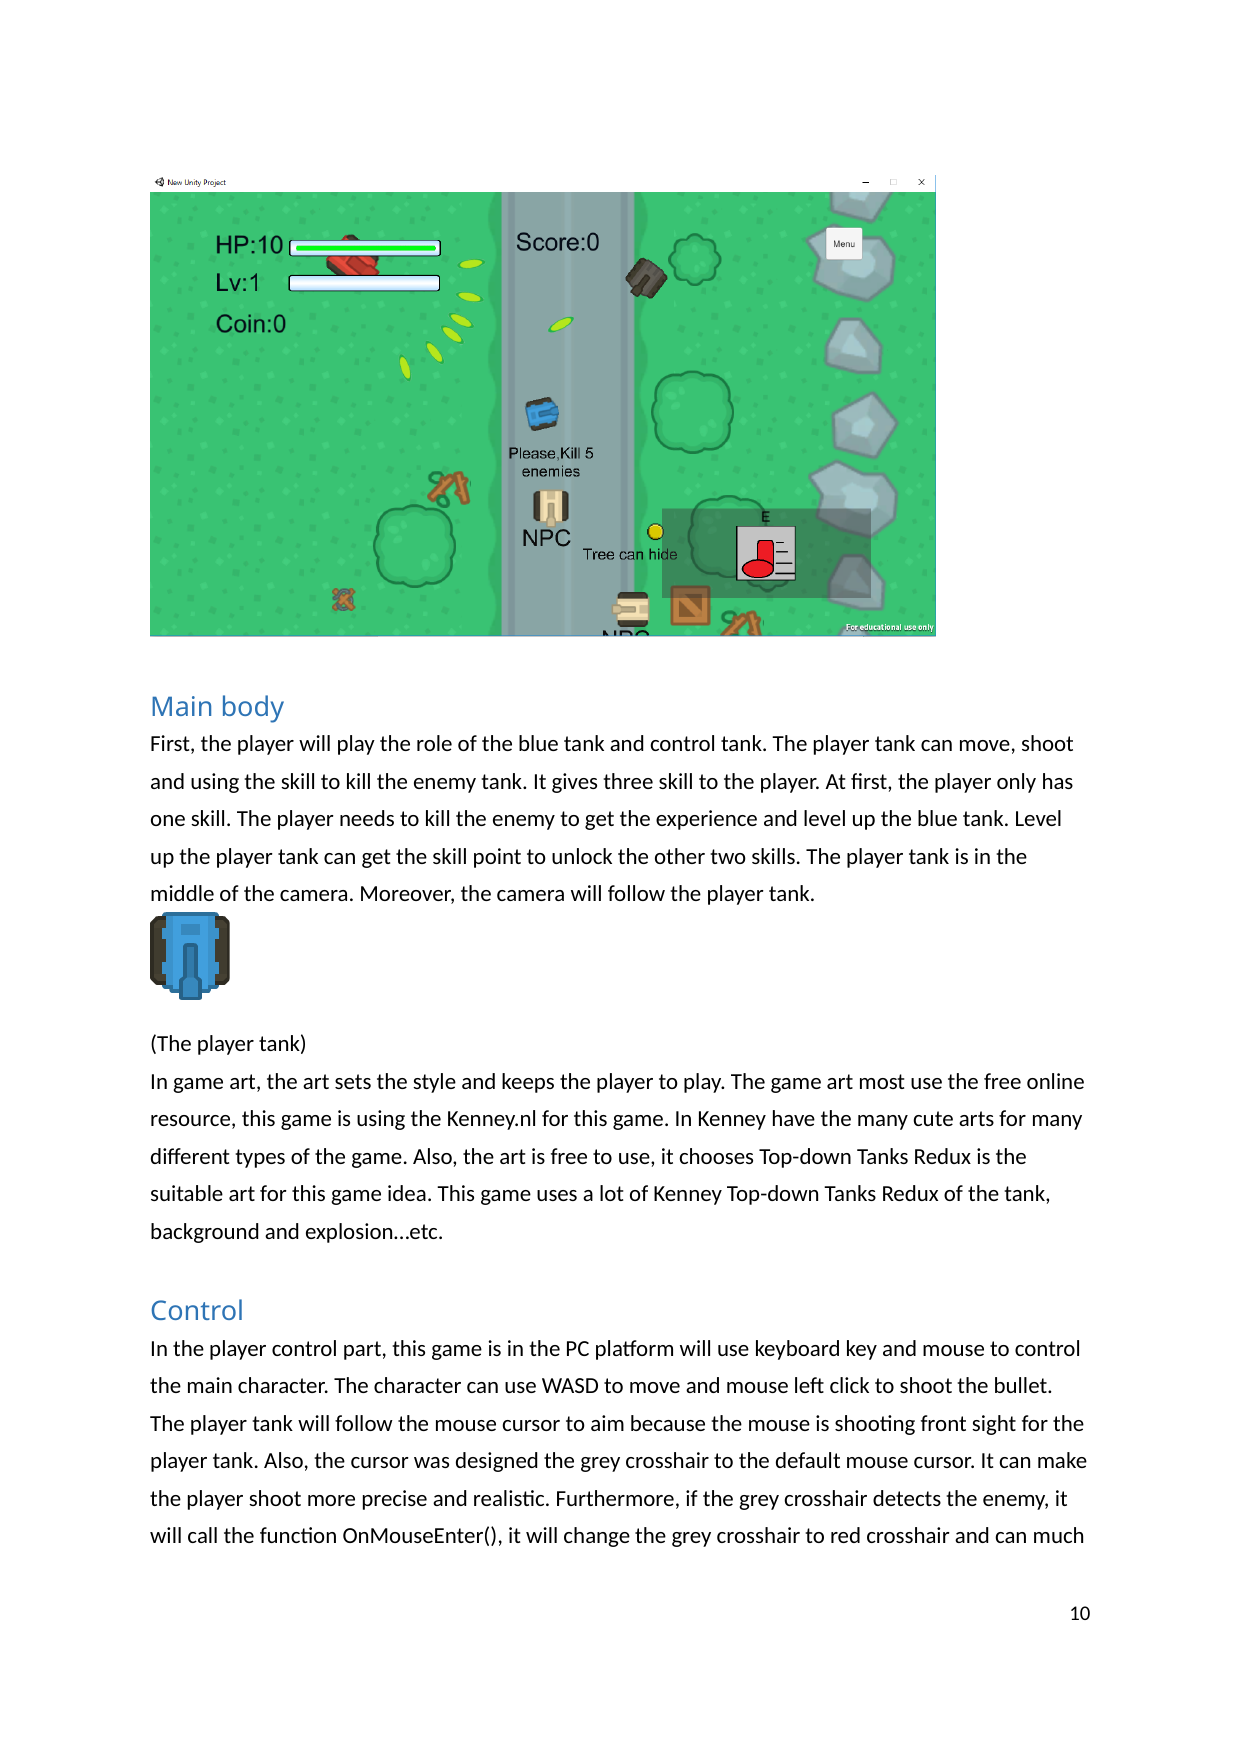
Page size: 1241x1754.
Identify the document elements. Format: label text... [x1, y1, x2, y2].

subtitle Control [150, 1292, 1090, 1329]
text In game art, the art sets the style and keeps the player to play. The game art most use the free online resource, this game is using the Kenney.nl for this game. In Kenney have the many cute arts for many different types of the game. Also, the art is free to use, it chooses Top-down Tanks Redux is the suitable art for this game idea. This game uses a lot of Kenney Top-down Tanks Redux of the tank, background and explosion…etc. [150, 1062, 1090, 1250]
text (The player tank) [150, 1025, 1090, 1062]
text Main body [150, 687, 1090, 725]
text First, the player will play the role of the blue tank and control tank. The player tank can move, shoot and using the skill to kill the enemy tank. It gives three skill to the player. At first, the player only has one skill. The player needs to kill the enemy to get the experience and level up the blue tank. Level up the player tank can get the skill point to unlock the other two skills. The player tank is in the middle of the camera. Moreover, the camera will follow the player tank. [150, 725, 1090, 912]
picture [150, 912, 230, 1000]
picture [150, 175, 936, 637]
text In the player control part, this game is in the PC platform will use keyboard key and mouse to control the main character. The character can use WASD to move and mouse left click to shoot the bullet. [150, 1329, 1090, 1404]
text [150, 1404, 1090, 1554]
